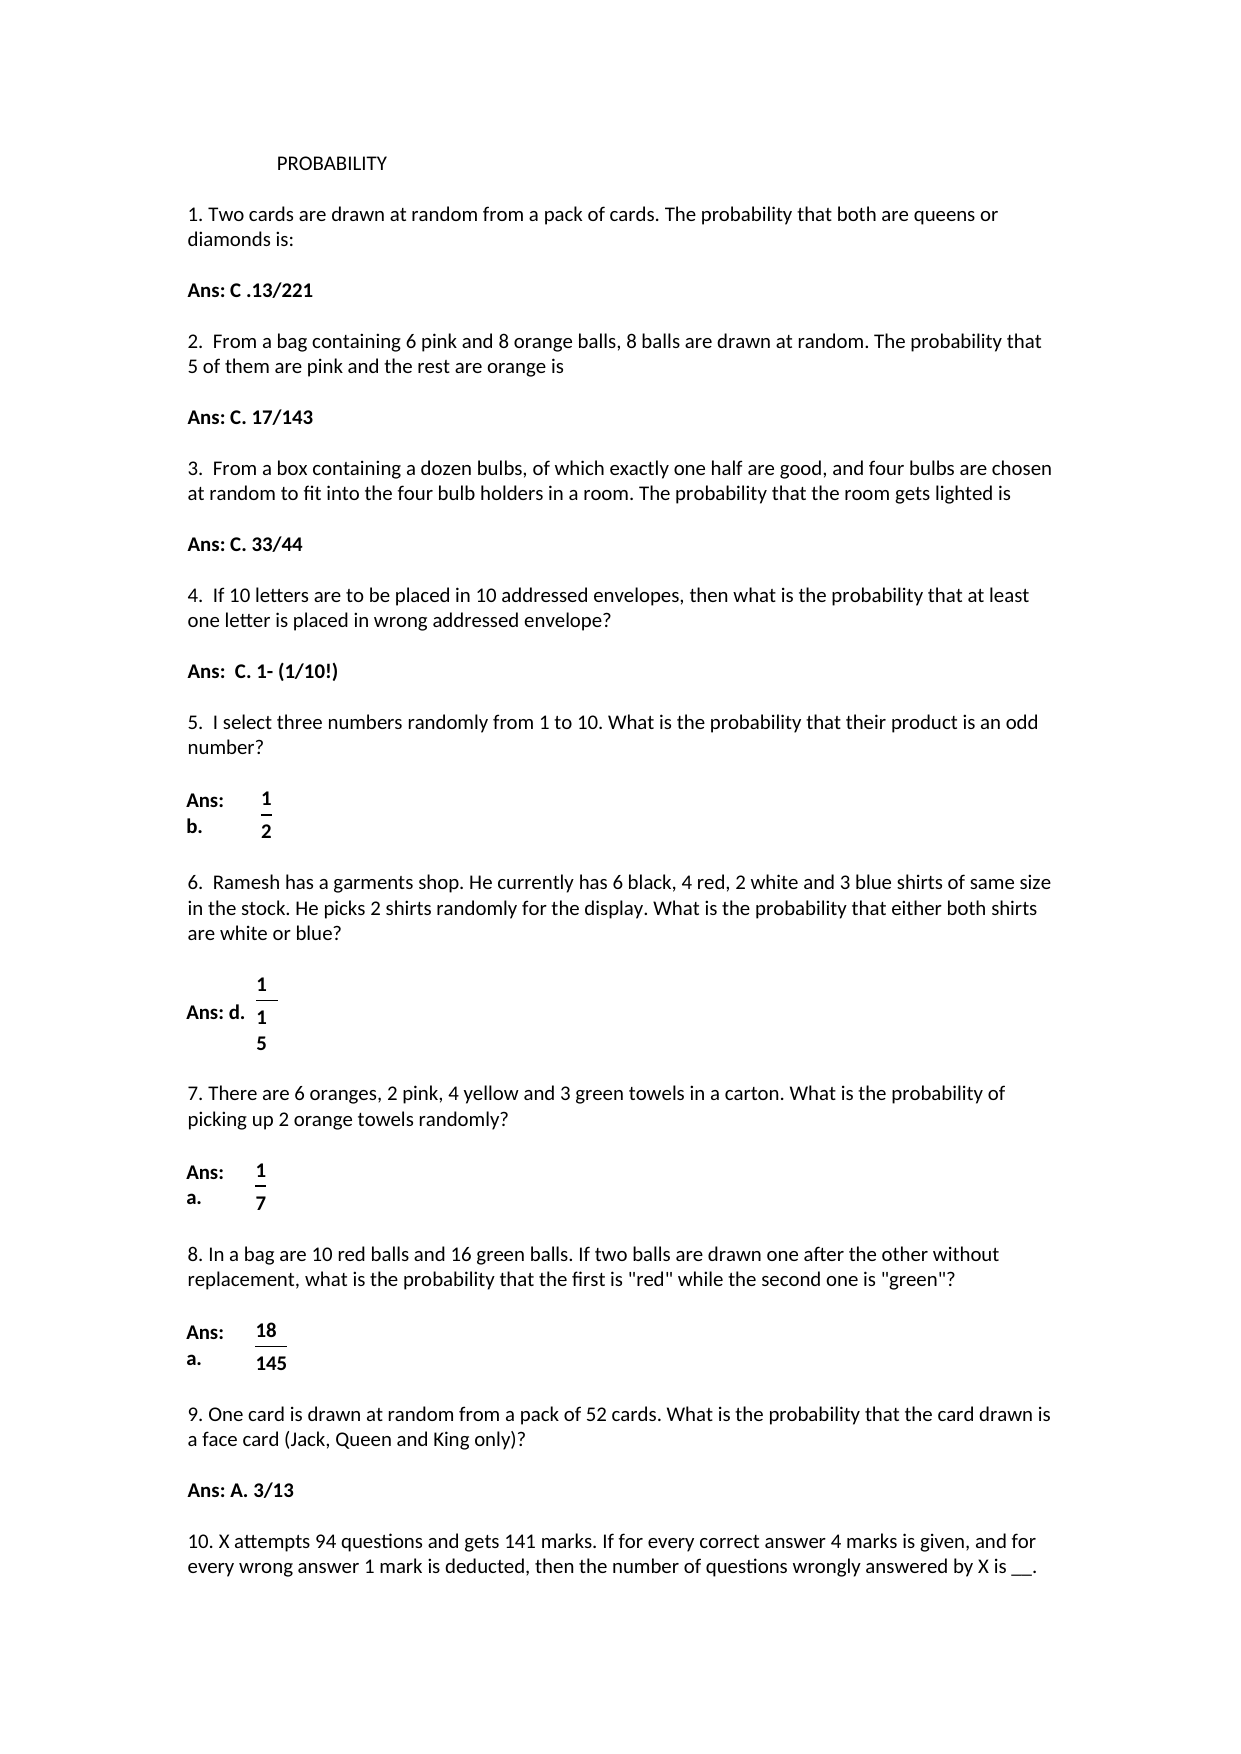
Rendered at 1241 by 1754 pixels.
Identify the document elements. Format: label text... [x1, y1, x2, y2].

table_header 1 [256, 971, 277, 1000]
text 5. I select three numbers randomly from 1 to 10. What is the probability that their product is an odd number? [187, 709, 1053, 760]
text PROBABILITY [187, 150, 1053, 175]
list From a bag containing 6 pink and 8 orange balls, 8 balls are drawn at random. The probability that 5 of them are pink and the rest are orange is [187, 328, 1053, 404]
list 4. If 10 letters are to be placed in 10 addressed envelopes, then what is the probability that at least one letter is placed in wrong addressed envelope? Ans: C. 1- (1/10!) [187, 582, 1053, 709]
table_header Ans: a. [186, 1317, 255, 1376]
list From a box containing a dozen bulbs, of which exactly one half are good, and four bulbs are chosen at random to fit into the four bulb holders in a room. The probability that the room gets lighted is Ans: C. 33/44 [187, 455, 1053, 582]
list There are 6 oranges, 2 pink, 4 yellow and 3 green towels in a carton. What is the probability of picking up 2 orange towels randomly? [187, 1081, 1053, 1131]
text 6. Ramesh has a garments shop. He currently has 6 black, 4 red, 2 white and 3 blue shirts of same size in the stock. He picks 2 shirts randomly for the display. What is the probability that either both shirts are white or blue? [187, 869, 1053, 946]
list Ans: C. 17/143 [187, 404, 1053, 455]
table_cell 15 [256, 1001, 277, 1055]
table_header Ans: a. [186, 1157, 255, 1216]
text 10. X attempts 94 questions and gets 141 marks. If for every correct answer 4 marks is given, and for every wrong answer 1 mark is deducted, then the number of questions wrongly answered by X is __. [187, 1528, 1053, 1579]
table_header Ans: b. [186, 785, 261, 844]
list Ans: C .13/221 [187, 277, 1053, 328]
list Two cards are drawn at random from a pack of cards. The probability that both are queens or diamonds is: [187, 201, 1053, 277]
list In a bag are 10 red balls and 16 green balls. If two balls are drawn one after the other without replacement, what is the probability that the first is "red" while the second one is "green"? [187, 1241, 1053, 1292]
list Ans: A. 3/13 [187, 1477, 1053, 1503]
table_header Ans: d. [186, 971, 256, 1055]
list One card is drawn at random from a pack of 52 cards. What is the probability that the card drawn is a face card (Jack, Queen and King only)? [187, 1401, 1053, 1452]
table_cell 145 [255, 1347, 287, 1376]
table_header 18 [255, 1317, 287, 1346]
